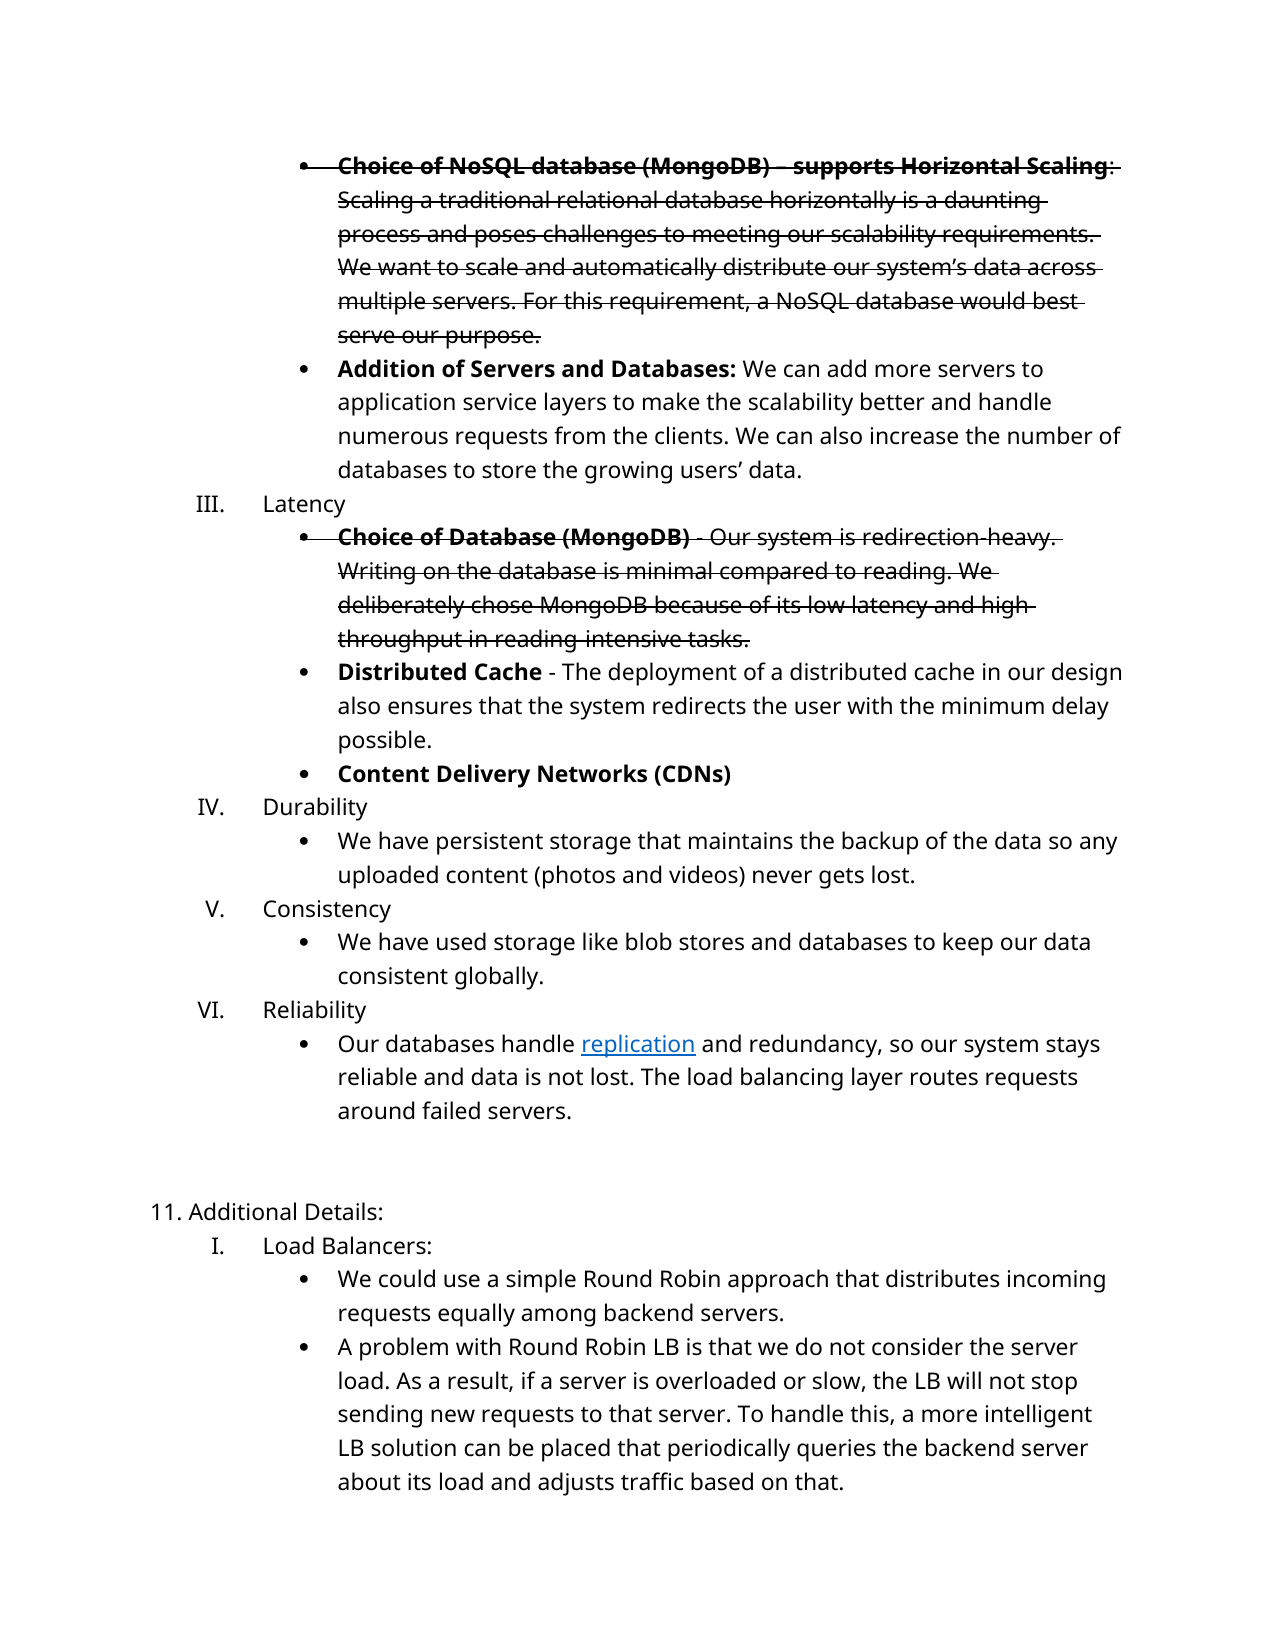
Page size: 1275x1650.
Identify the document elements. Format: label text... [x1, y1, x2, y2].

list We have persistent storage that maintains the backup of the data so any uploaded content (photos and videos) never gets lost. [300, 825, 1125, 890]
list Addition of Servers and Databases: We can add more servers to application service layers to make the scalability better and handle numerous requests from the clients. We can also increase the number of databases to store the growing users’ data. [300, 352, 1125, 485]
list Content Delivery Networks (CDNs) [300, 757, 1125, 789]
list A problem with Round Robin LB is that we do not consider the server load. As a result, if a server is overloaded or slow, the LB will not stop sending new requests to that server. To handle this, a more intelligent LB solution can be placed that periodically queries the backend server about its load and adjusts traffic based on that. [300, 1331, 1125, 1497]
list Choice of Database (MongoDB) - Our system is redirection-heavy. Writing on the database is minimal compared to reading. We deliberately chose MongoDB because of its low latency and high throughput in reading-intensive tasks. [300, 521, 1125, 654]
list Load Balancers: [225, 1229, 1125, 1261]
list Latency [225, 487, 1125, 519]
list Our databases handle replication and redundancy, so our system stays reliable and data is not lost. The load balancing layer routes requests around failed servers. [300, 1027, 1125, 1126]
list Consistency [225, 892, 1125, 924]
list Durability [225, 791, 1125, 822]
list Distributed Cache - The deployment of a distributed cache in our design also ensures that the system redirects the user with the minimum delay possible. [300, 656, 1125, 755]
list We could use a simple Round Robin approach that distributes incoming requests equally among backend servers. [300, 1263, 1125, 1328]
list We have used storage like blob stores and databases to keep our data consistent globally. [300, 926, 1125, 991]
list Choice of NoSQL database (MongoDB) – supports Horizontal Scaling: Scaling a traditional relational database horizontally is a daunting process and poses challenges to meeting our scalability requirements. We want to scale and automatically distribute our system’s data across multiple servers. For this requirement, a NoSQL database would best serve our purpose. [300, 150, 1125, 350]
list Reliability [225, 994, 1125, 1025]
list 11. Additional Details: [150, 1196, 1125, 1227]
